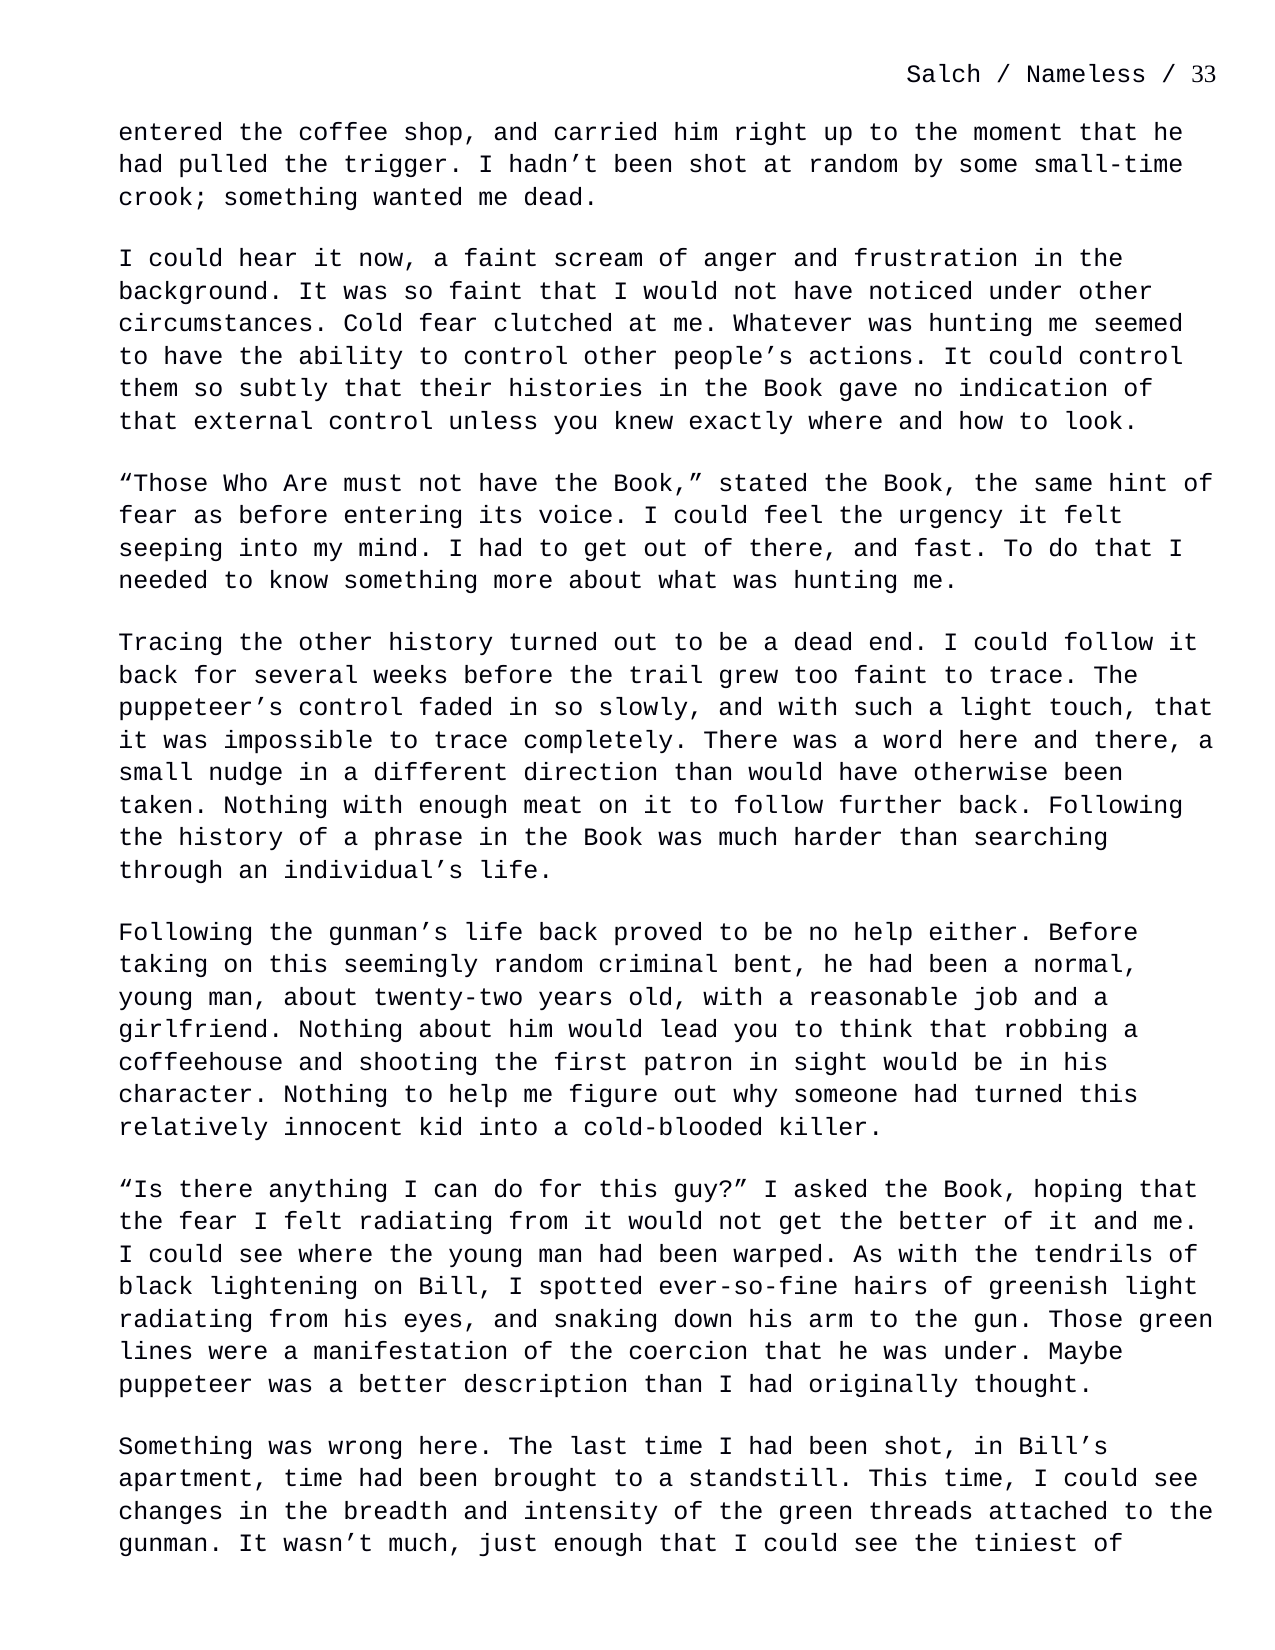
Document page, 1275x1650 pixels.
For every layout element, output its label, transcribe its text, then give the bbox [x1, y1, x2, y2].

text Following the gunman’s life back proved to be no help either. Before taking on this seemingly random criminal bent, he had been a normal, young man, about twenty-two years old, with a reasonable job and a girlfriend. Nothing about him would lead you to think that robbing a coffeehouse and shooting the first patron in sight would be in his character. Nothing to help me figure out why someone had turned this relatively innocent kid into a cold-blooded killer. [118, 919, 1216, 1143]
text I could hear it now, a faint scream of anger and frustration in the background. It was so faint that I would not have noticed under other circumstances. Cold fear clutched at me. Whatever was hunting me seemed to have the ability to control other people’s actions. It could control them so subtly that their histories in the Book gave no indication of that external control unless you knew exactly where and how to look. [118, 246, 1216, 437]
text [118, 1433, 1216, 1559]
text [118, 119, 1216, 212]
text “Those Who Are must not have the Book,” stated the Book, the same hint of fear as before entering its voice. I could feel the urgency it felt seeping into my mind. I had to get out of there, and fast. To do that I needed to know something more about what was hunting me. [118, 471, 1216, 596]
text “Is there anything I can do for this guy?” I asked the Book, hoping that the fear I felt radiating from it would not get the better of it and me. I could see where the young man had been warped. As with the tendrils of black lightening on Bill, I spotted ever-so-fine hairs of greenish light radiating from his eyes, and snaking down his arm to the gun. Those green lines were a manifestation of the coercion that he was under. Maybe puppeteer was a better description than I had originally thought. [118, 1176, 1216, 1400]
text Tracing the other history turned out to be a dead end. I could follow it back for several weeks before the trail grew too faint to trace. The puppeteer’s control faded in so slowly, and with such a light touch, that it was impossible to trace completely. There was a word here and there, a small nudge in a different direction than would have otherwise been taken. Nothing with enough meat on it to follow further back. Following the history of a phrase in the Book was much harder than searching through an individual’s life. [118, 630, 1216, 886]
